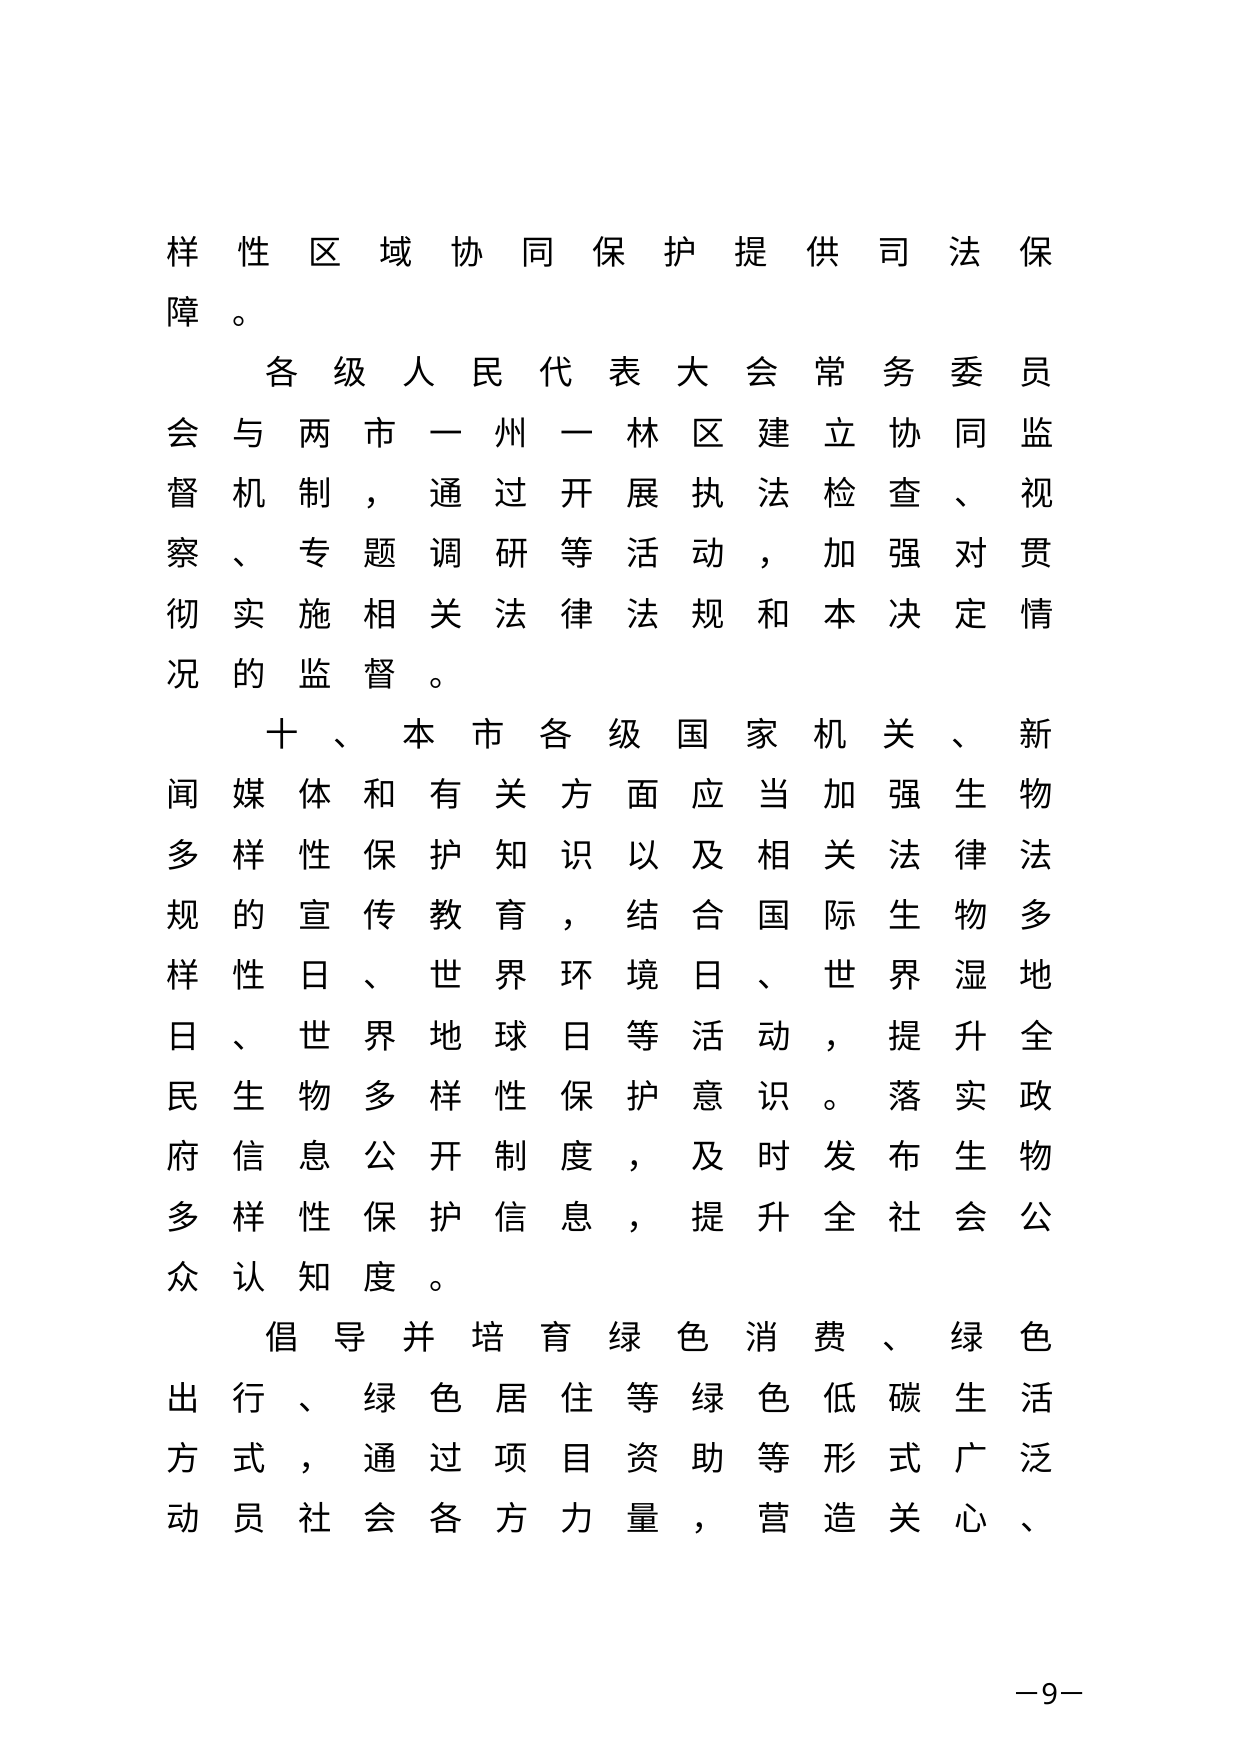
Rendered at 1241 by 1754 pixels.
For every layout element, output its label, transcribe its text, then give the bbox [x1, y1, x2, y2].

text 十、本市各级国家机关、新闻媒体和有关方面应当加强生物多样性保护知识以及相关法律法规的宣传教育，结合国际生物多样性日、世界环境日、世界湿地日、世界地球日等活动，提升全民生物多样性保护意识。落实政府信息公开制度，及时发布生物多样性保护信息，提升全社会公众认知度。 [167, 702, 1085, 1305]
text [167, 1305, 1085, 1546]
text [167, 219, 1085, 340]
text 各级人民代表大会常务委员会与两市一州一林区建立协同监督机制，通过开展执法检查、视察、专题调研等活动，加强对贯彻实施相关法律法规和本决定情况的监督。 [167, 340, 1085, 702]
